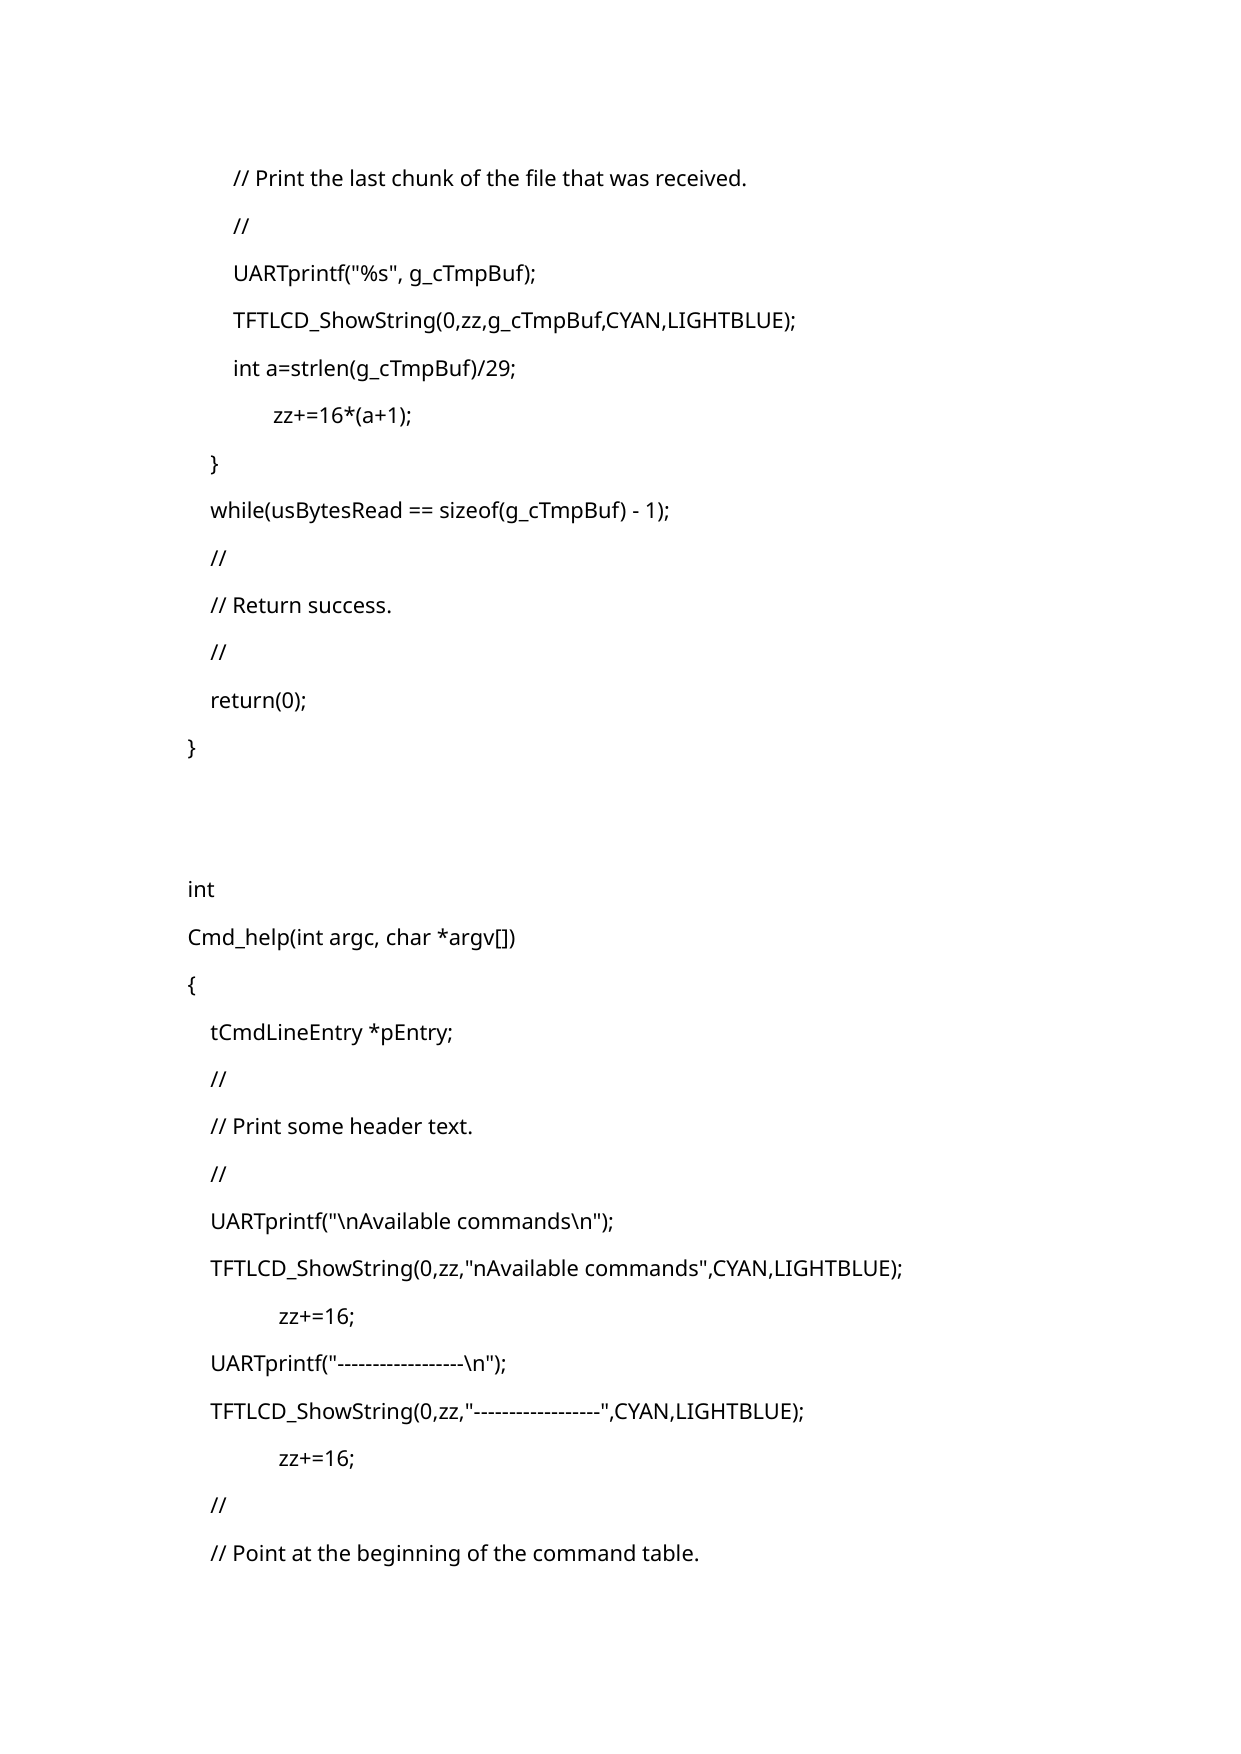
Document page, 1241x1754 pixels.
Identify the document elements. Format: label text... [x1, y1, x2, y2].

text int [187, 873, 1053, 905]
text { [187, 968, 1053, 1000]
text UARTprintf("\nAvailable commands\n"); [187, 1205, 1053, 1237]
text // [187, 636, 1053, 668]
text } [187, 731, 1053, 763]
text Cmd_help(int argc, char *argv[]) [187, 920, 1053, 953]
text // Print the last chunk of the file that was received. [187, 162, 1053, 194]
text while(usBytesRead == sizeof(g_cTmpBuf) - 1); [187, 494, 1053, 526]
text int a=strlen(g_cTmpBuf)/29; [187, 352, 1053, 384]
text zz+=16*(a+1); [187, 399, 1053, 431]
text // [187, 209, 1053, 242]
text // [187, 1489, 1053, 1522]
text zz+=16; [187, 1299, 1053, 1332]
text TFTLCD_ShowString(0,zz,g_cTmpBuf,CYAN,LIGHTBLUE); [187, 304, 1053, 337]
text TFTLCD_ShowString(0,zz,"------------------",CYAN,LIGHTBLUE); [187, 1394, 1053, 1427]
text return(0); [187, 683, 1053, 716]
text UARTprintf("%s", g_cTmpBuf); [187, 257, 1053, 289]
text // [187, 1157, 1053, 1190]
text } [187, 446, 1053, 479]
text UARTprintf("------------------\n"); [187, 1347, 1053, 1379]
text // [187, 1062, 1053, 1095]
text tCmdLineEntry *pEntry; [187, 1015, 1053, 1048]
text // Return success. [187, 588, 1053, 621]
text // [187, 541, 1053, 574]
text // Print some header text. [187, 1110, 1053, 1142]
text // Point at the beginning of the command table. [187, 1536, 1053, 1569]
text zz+=16; [187, 1442, 1053, 1474]
text TFTLCD_ShowString(0,zz,"nAvailable commands",CYAN,LIGHTBLUE); [187, 1252, 1053, 1284]
